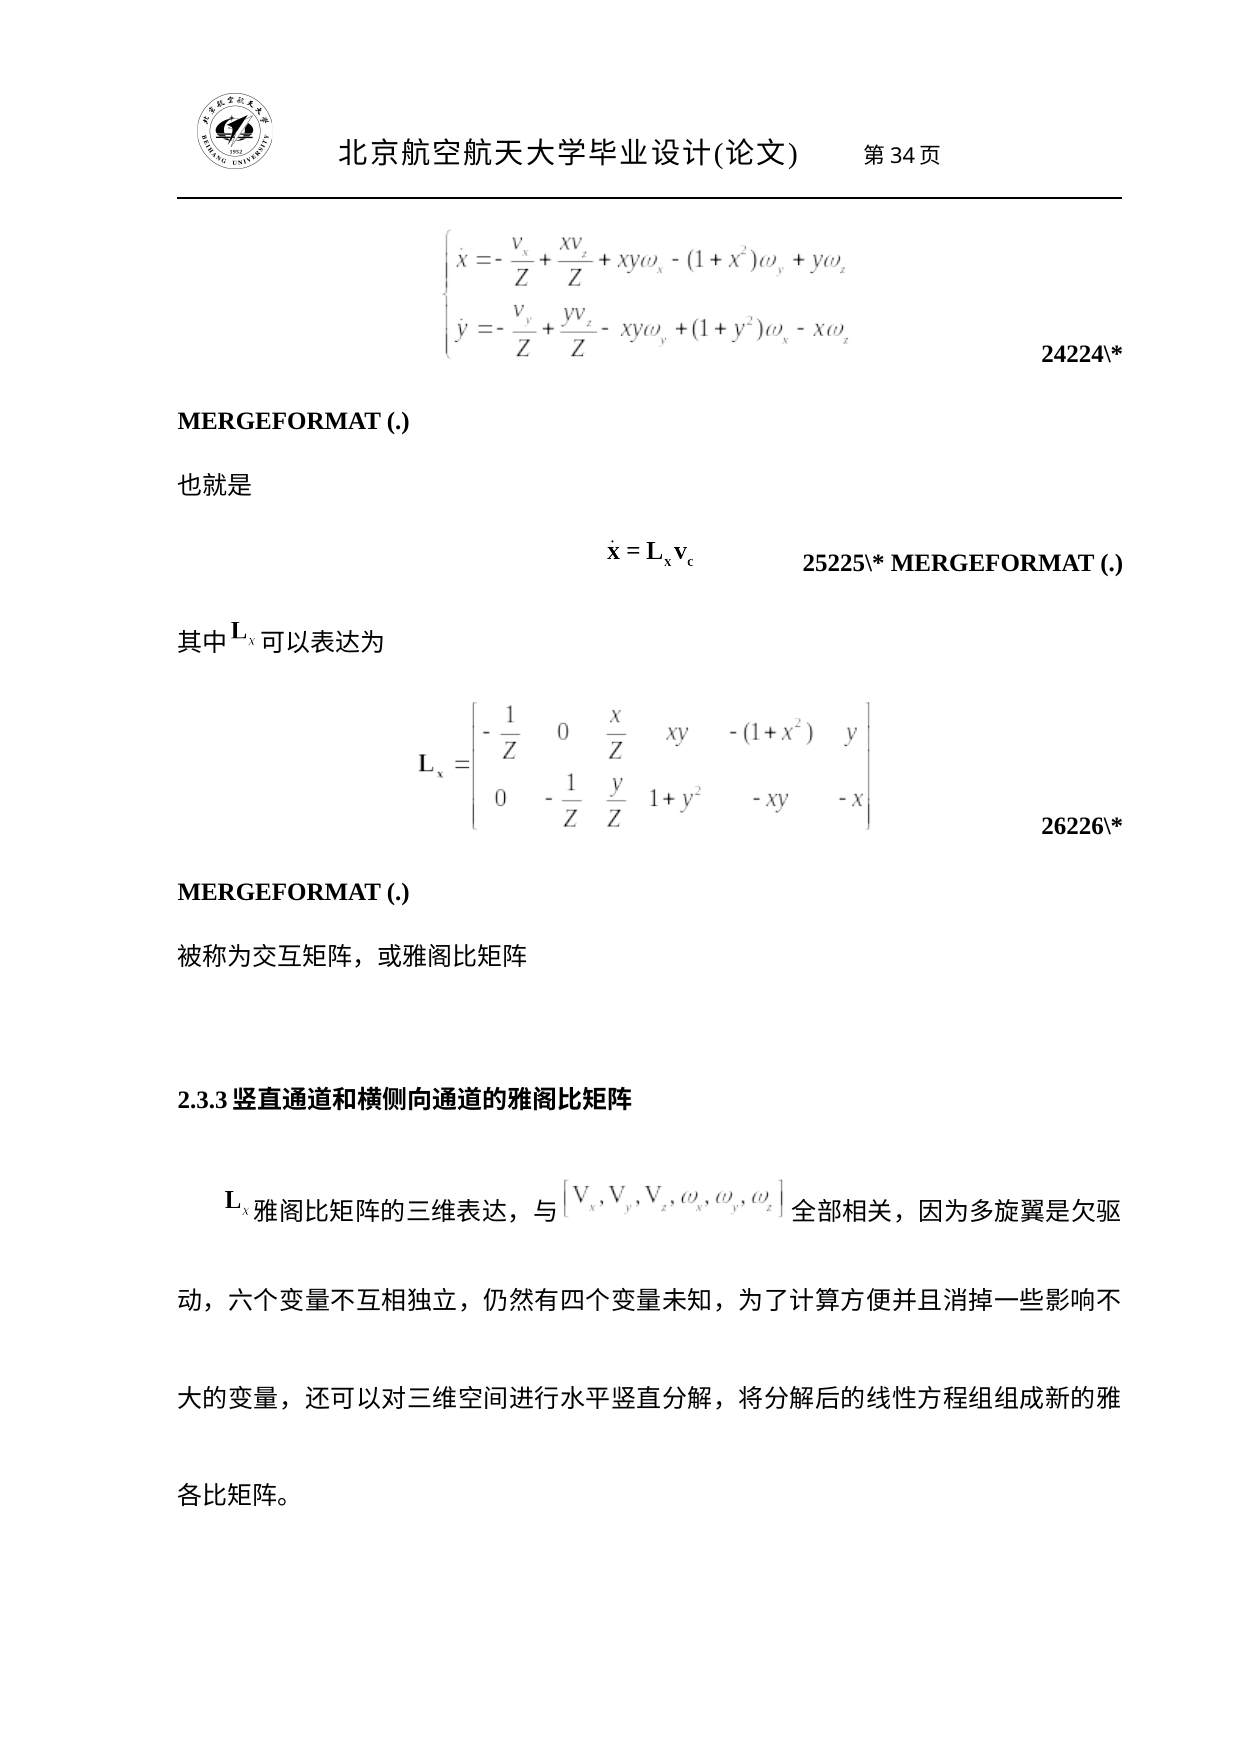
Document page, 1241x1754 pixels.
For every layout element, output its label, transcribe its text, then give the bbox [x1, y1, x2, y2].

picture [197, 93, 273, 169]
text 雅阁比矩阵的三维表达，与全部相关，因为多旋翼是欠驱动，六个变量不互相独立，仍然有四个变量未知，为了计算方便并且消掉一些影响不大的变量，还可以对三维空间进行水平竖直分解，将分解后的线性方程组组成新的雅各比矩阵。 [177, 1169, 1122, 1526]
subtitle 2.3.3竖直通道和横侧向通道的雅阁比矩阵 [177, 1065, 1122, 1130]
text 被称为交互矩阵，或雅阁比矩阵 [177, 922, 1122, 987]
text 其中可以表达为 [177, 613, 1122, 678]
text 也就是 [177, 451, 1122, 516]
